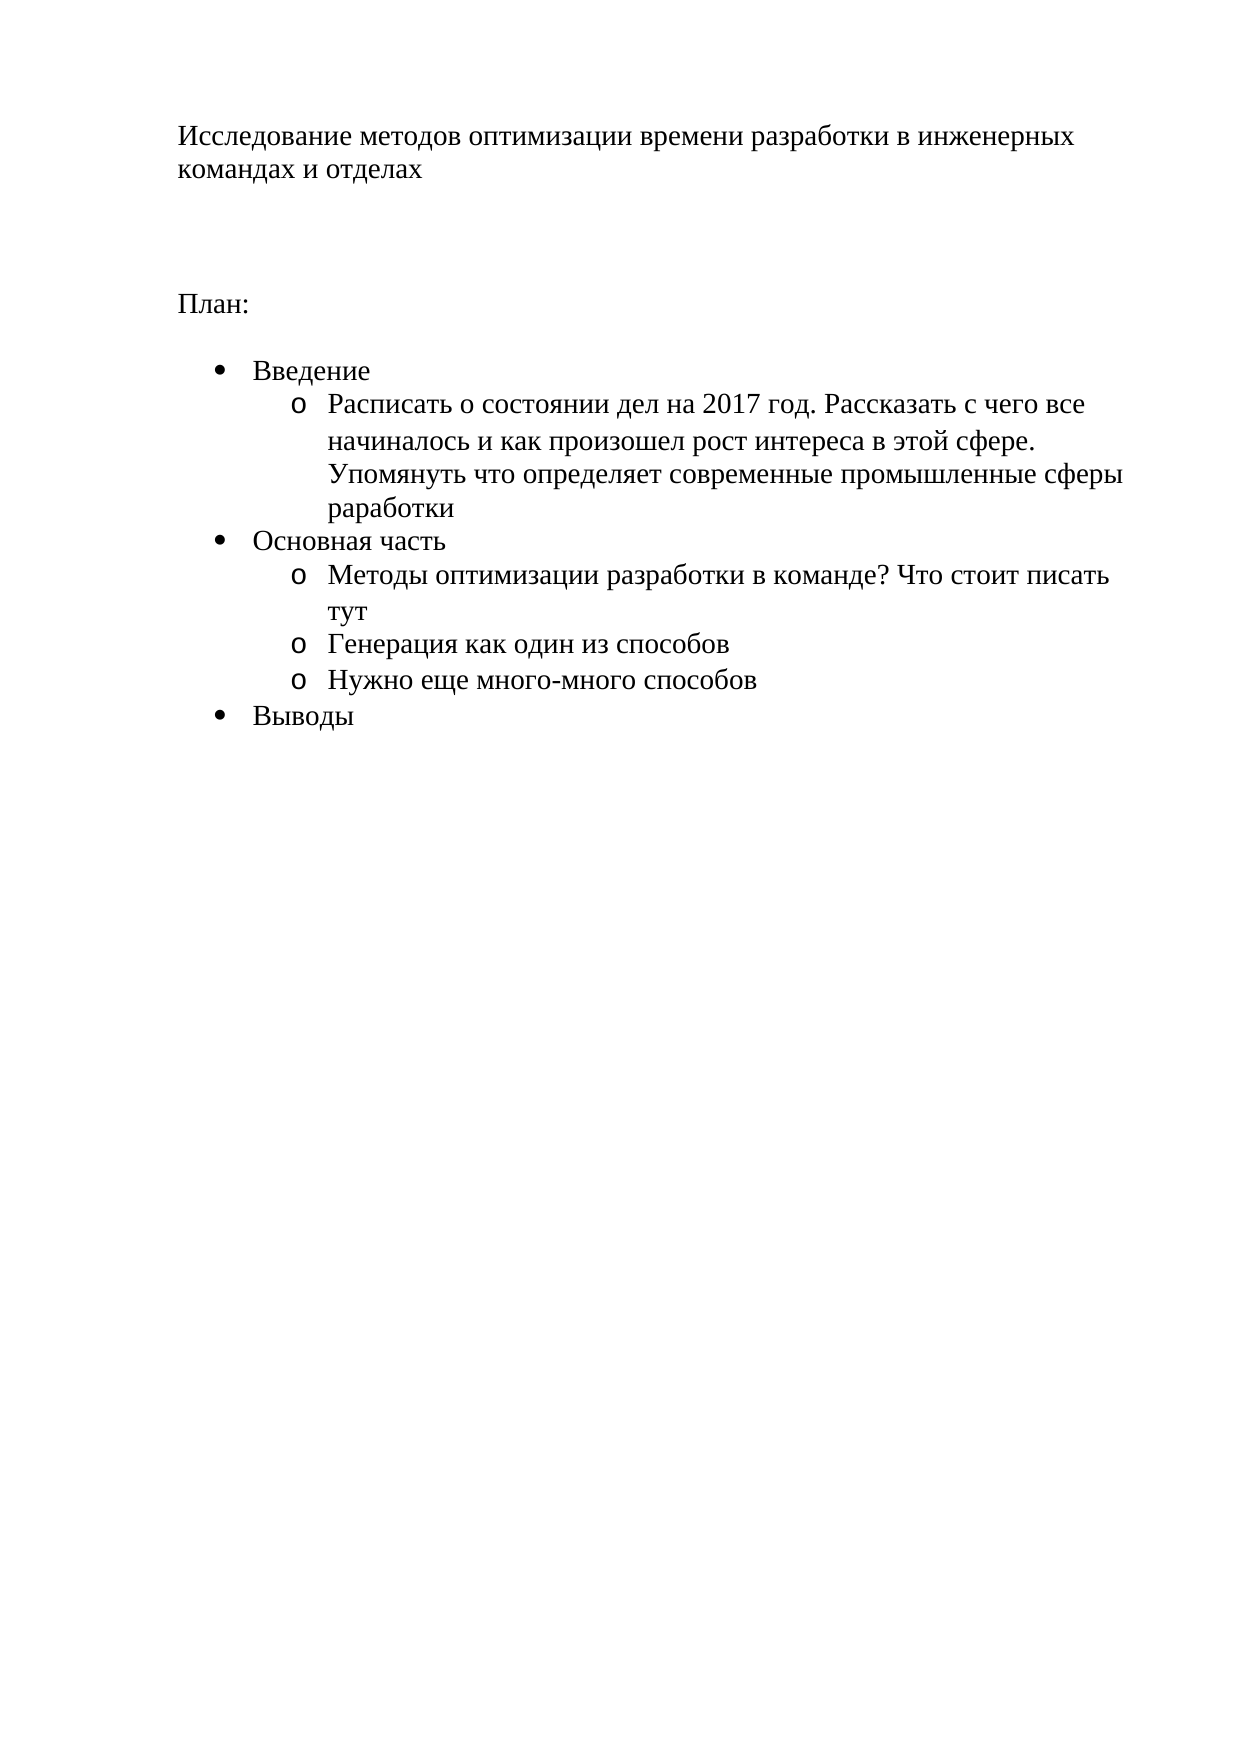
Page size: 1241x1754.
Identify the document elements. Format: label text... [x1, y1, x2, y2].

list Нужно еще много-много способов [290, 662, 1152, 698]
list Выводы [215, 698, 1152, 732]
list Методы оптимизации разработки в команде? Что стоит писать тут [290, 557, 1152, 626]
list Расписать о состоянии дел на 2017 год. Рассказать с чего все начиналось и как произошел рост интереса в этой сфере. Упомянуть что определяет современные промышленные сферы раработки [290, 387, 1152, 523]
list Введение [215, 353, 1152, 387]
list Генерация как один из способов [290, 626, 1152, 662]
text Исследование методов оптимизации времени разработки в инженерных командах и отделах [423, 118, 1152, 185]
text План: [177, 286, 1152, 319]
list Основная часть [215, 523, 1152, 557]
